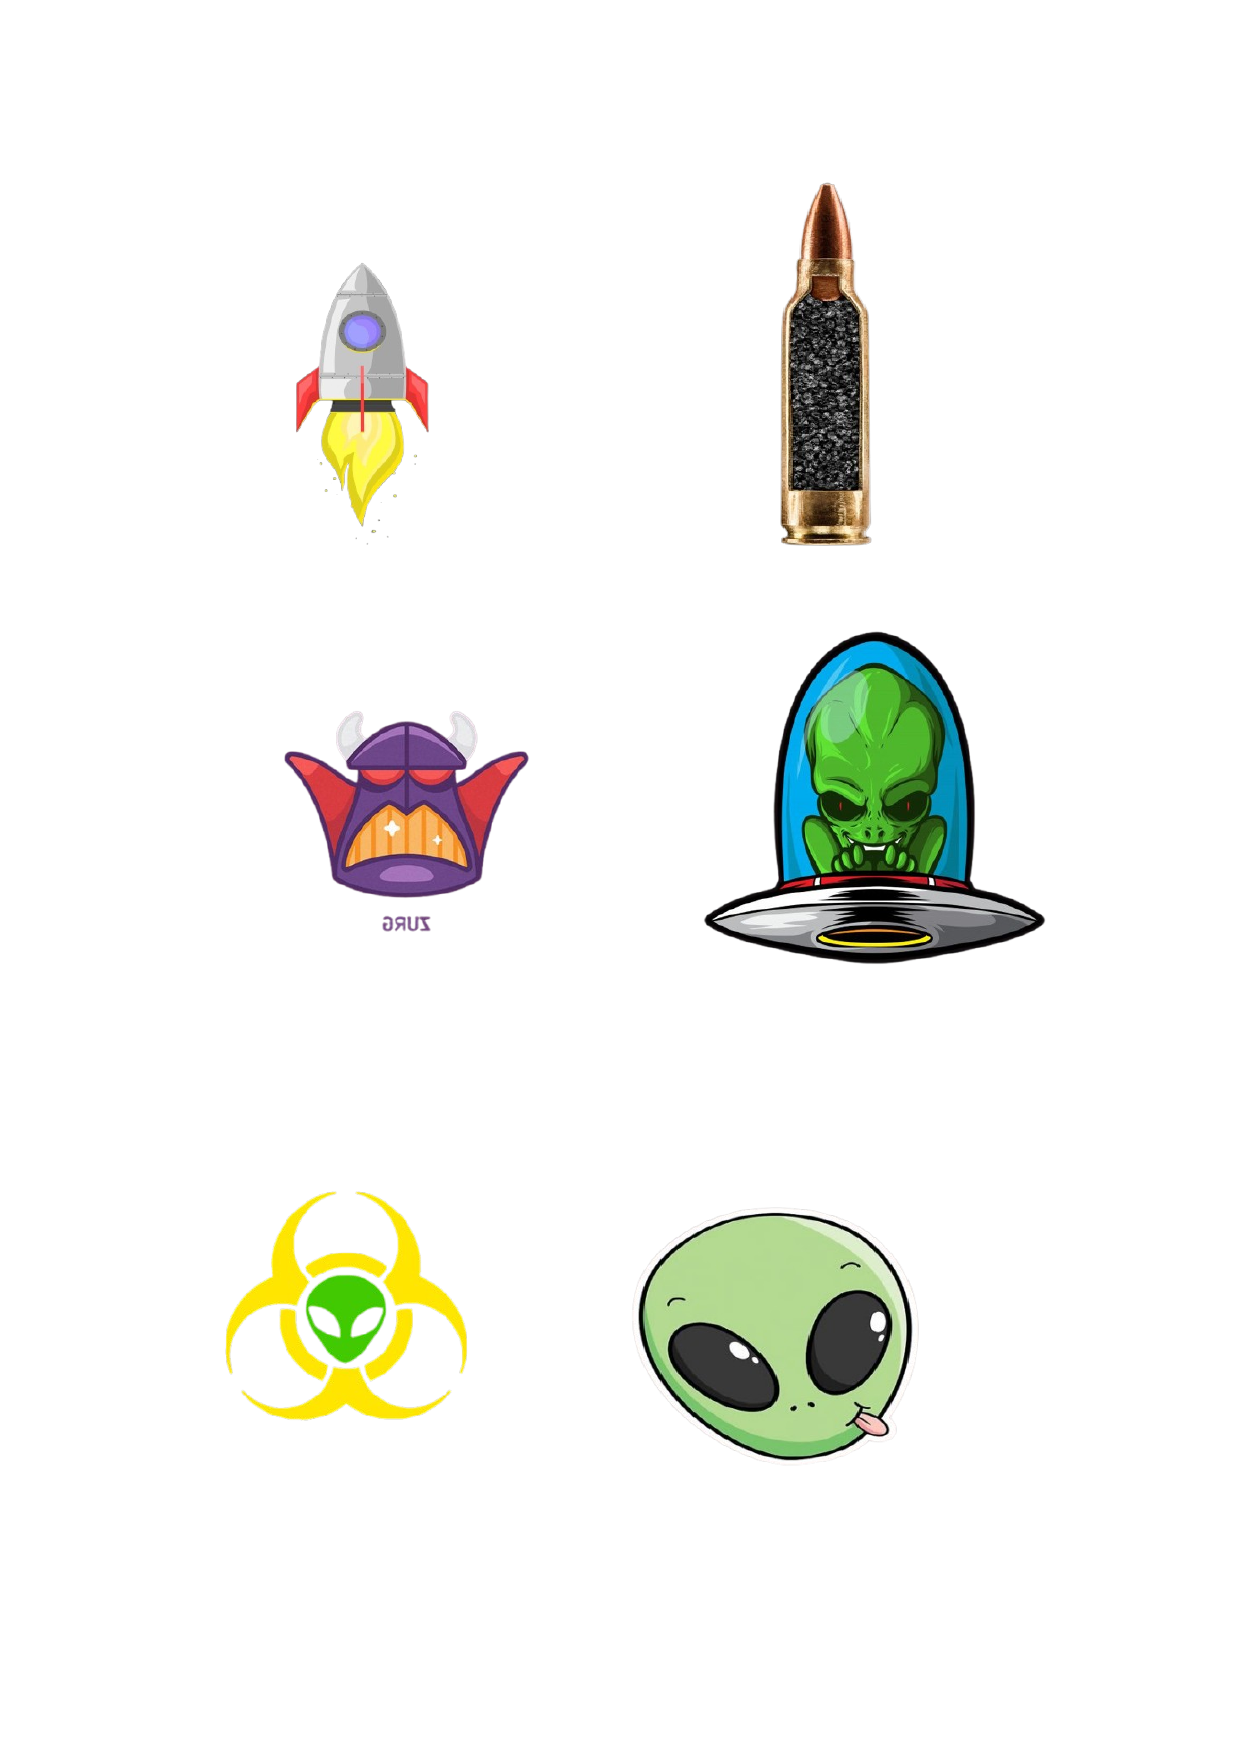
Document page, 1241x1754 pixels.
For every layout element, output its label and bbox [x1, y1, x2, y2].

picture [147, 586, 1085, 1008]
picture [147, 147, 1082, 583]
picture [147, 1011, 1007, 1577]
